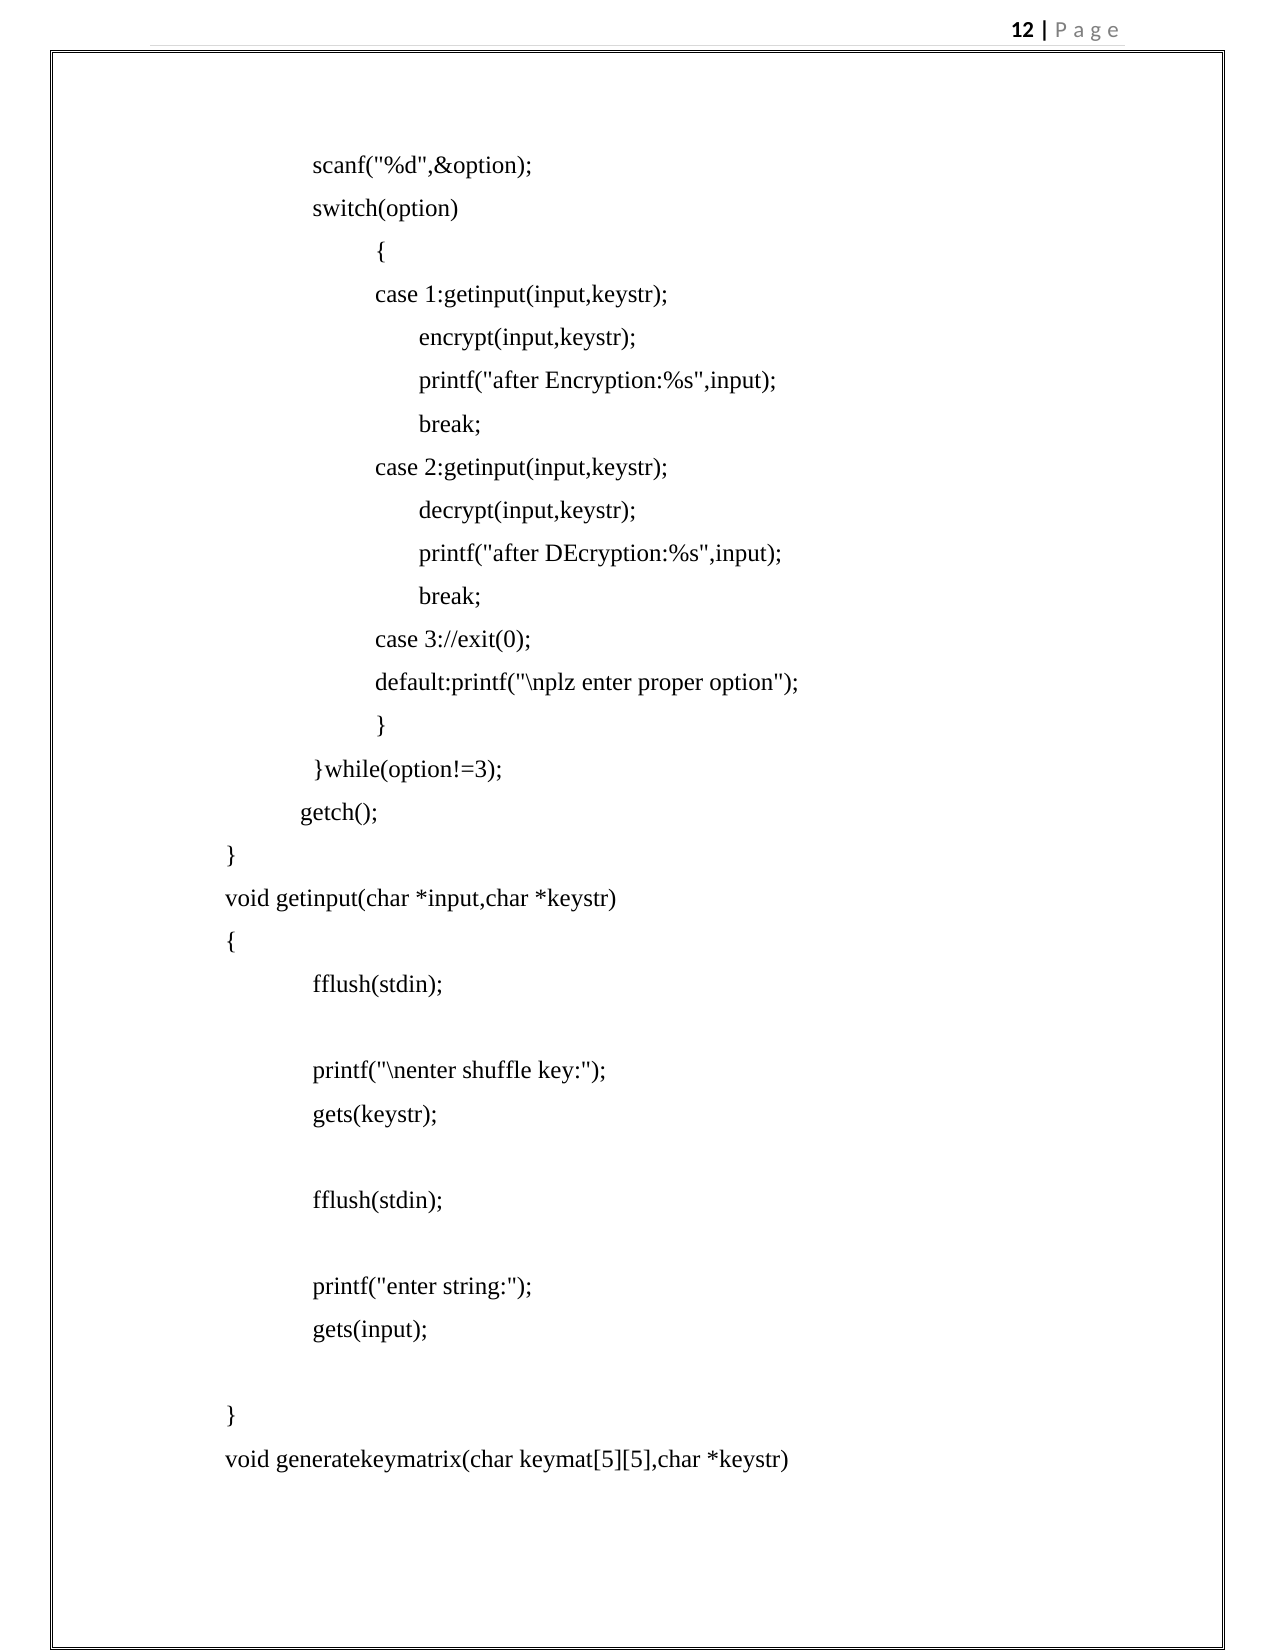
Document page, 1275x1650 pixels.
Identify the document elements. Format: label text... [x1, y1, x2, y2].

text scanf("%d",&option); [225, 150, 1125, 179]
text printf("after Encryption:%s",input); [225, 366, 1125, 394]
text } [225, 840, 1125, 869]
text void getinput(char *input,char *keystr) [225, 883, 1125, 912]
text }while(option!=3); [225, 754, 1125, 782]
text getch(); [225, 797, 1125, 826]
text printf("\nenter shuffle key:"); [225, 1056, 1125, 1084]
text case 2:getinput(input,keystr); [225, 452, 1125, 481]
text break; [225, 581, 1125, 610]
text fflush(stdin); [225, 969, 1125, 998]
text default:printf("\nplz enter proper option"); [225, 667, 1125, 696]
text } [225, 1401, 1125, 1429]
text encrypt(input,keystr); [225, 322, 1125, 351]
text printf("enter string:"); [225, 1271, 1125, 1300]
text gets(keystr); [225, 1099, 1125, 1127]
text switch(option) [225, 193, 1125, 222]
text gets(input); [225, 1314, 1125, 1343]
text void generatekeymatrix(char keymat[5][5],char *keystr) [225, 1444, 1125, 1472]
text { [225, 926, 1125, 955]
text fflush(stdin); [225, 1185, 1125, 1214]
text } [225, 711, 1125, 739]
text { [225, 236, 1125, 265]
text printf("after DEcryption:%s",input); [225, 538, 1125, 567]
text decrypt(input,keystr); [225, 495, 1125, 524]
text case 1:getinput(input,keystr); [225, 279, 1125, 308]
text case 3://exit(0); [225, 624, 1125, 653]
text break; [225, 409, 1125, 437]
